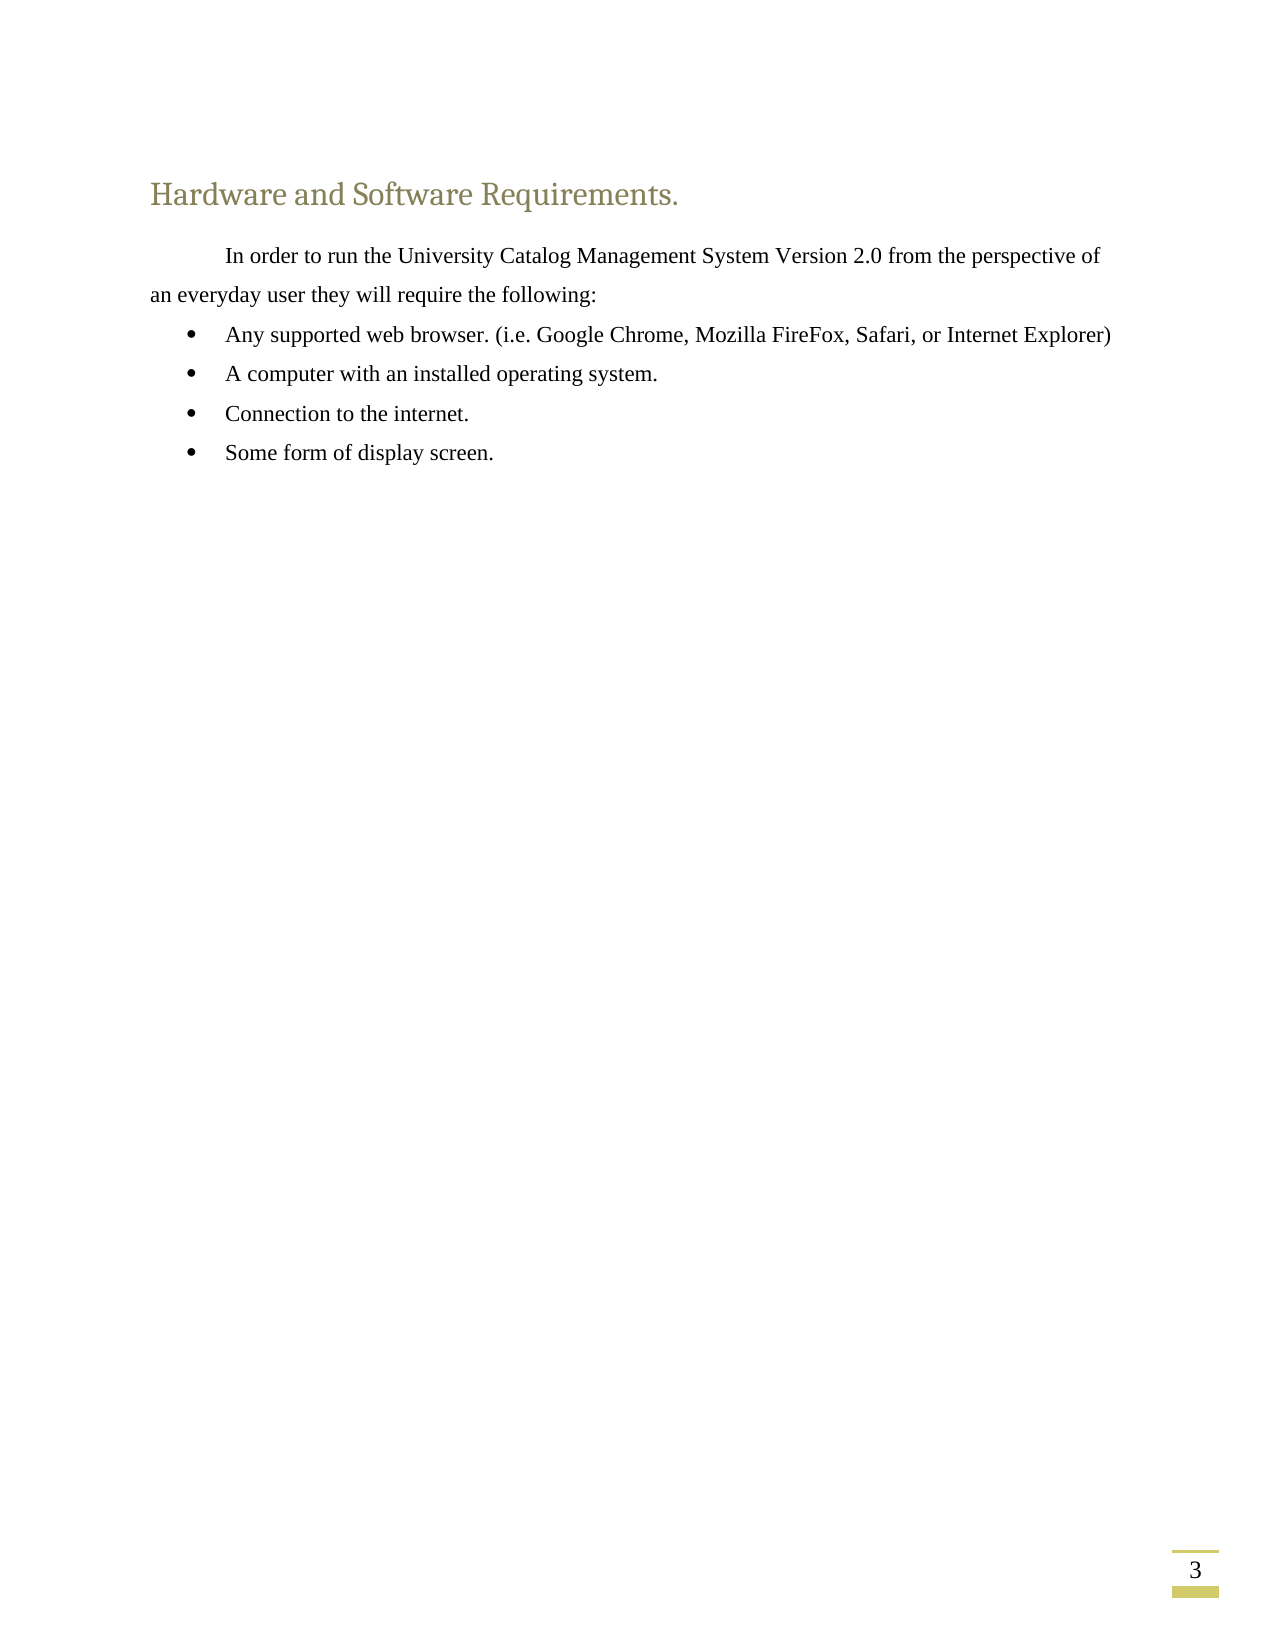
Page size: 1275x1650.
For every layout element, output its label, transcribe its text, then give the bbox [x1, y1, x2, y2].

list Some form of display screen. [187, 439, 1116, 466]
text In order to run the University Catalog Management System Version 2.0 from the perspective of an everyday user they will require the following: [150, 242, 1116, 308]
list A computer with an installed operating system. [187, 361, 1116, 387]
list Connection to the internet. [187, 400, 1116, 426]
list Any supported web browser. (i.e. Google Chrome, Mozilla FireFox, Safari, or Internet Explorer) [187, 321, 1116, 347]
subtitle Hardware and Software Requirements. [150, 175, 1116, 213]
